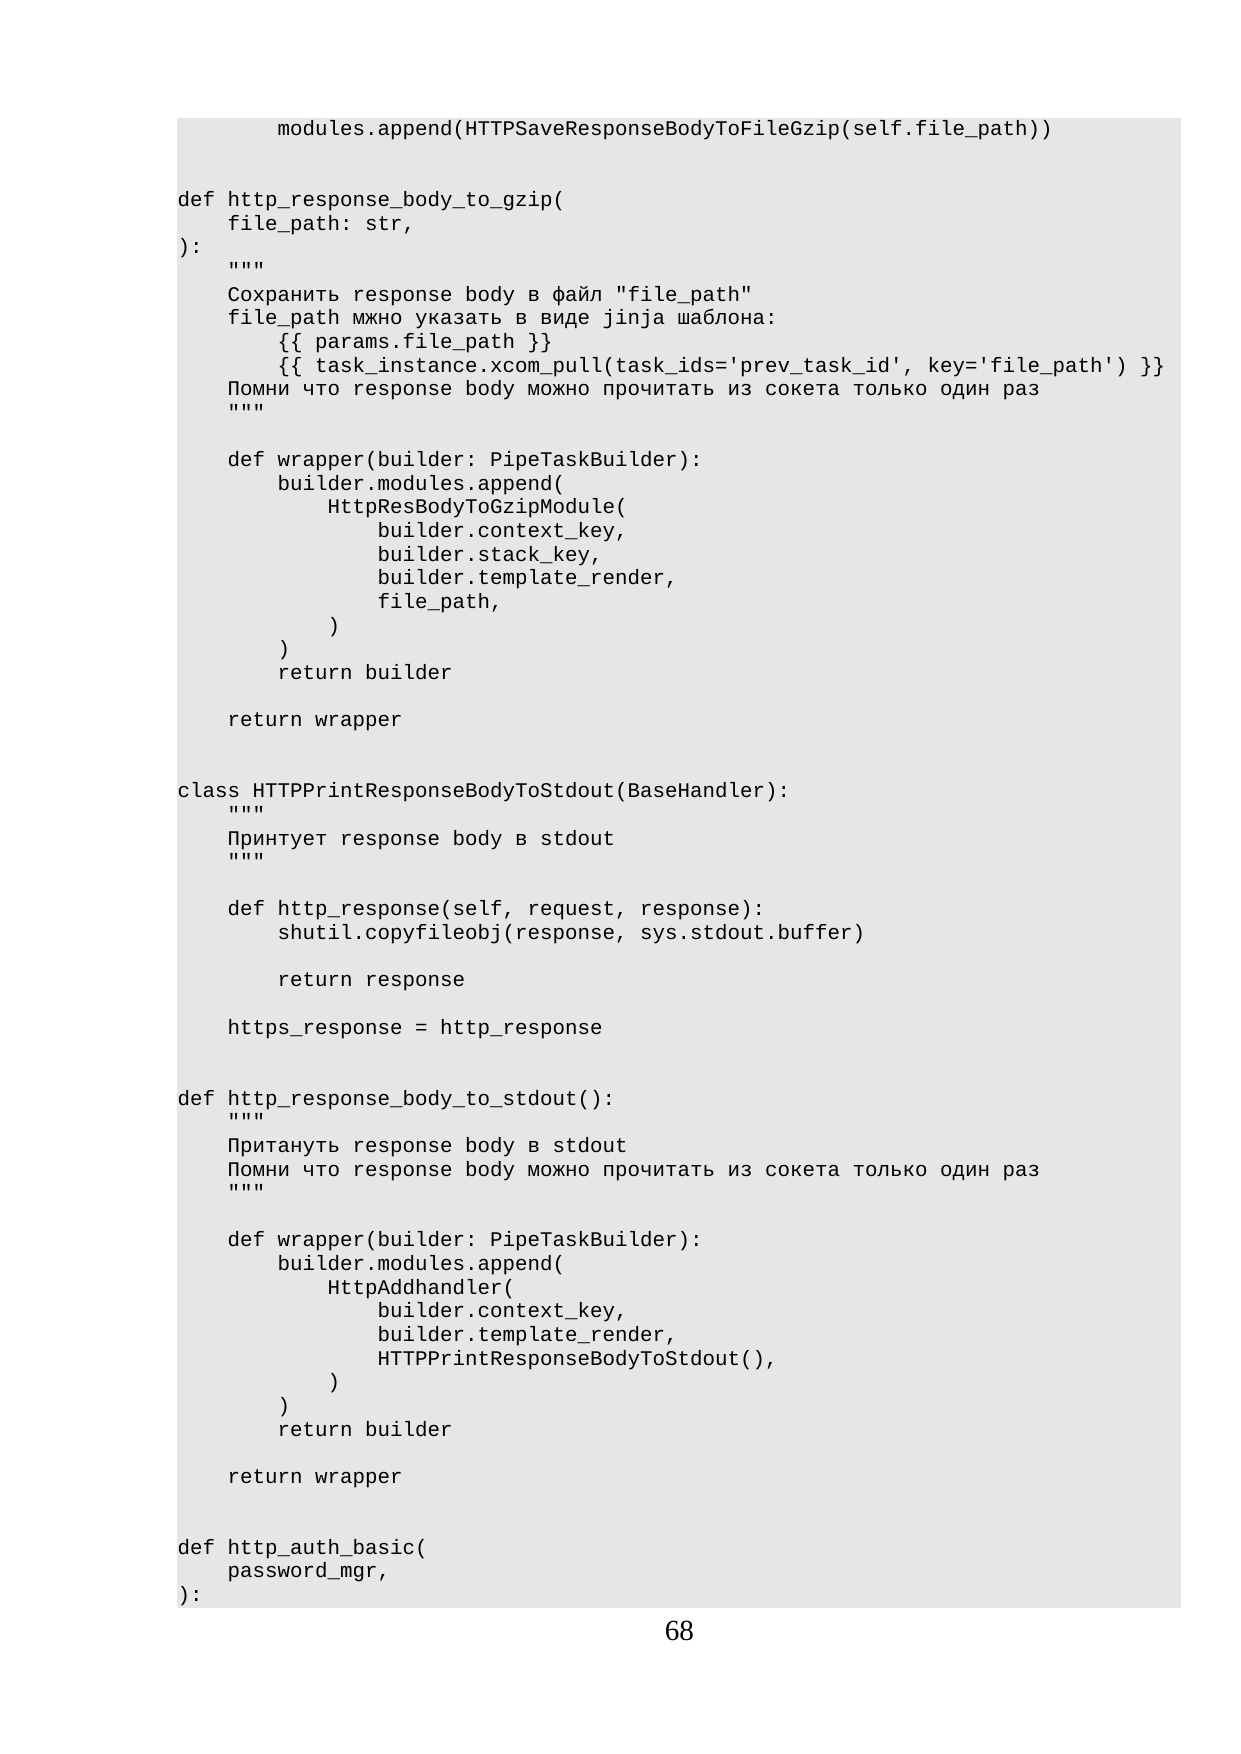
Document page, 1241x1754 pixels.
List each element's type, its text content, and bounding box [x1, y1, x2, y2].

text def wrapper(builder: PipeTaskBuilder): [177, 449, 1181, 473]
text shutil.copyfileobj(response, sys.stdout.buffer) [177, 922, 1181, 946]
text builder.modules.append( [177, 1253, 1181, 1277]
text {{ task_instance.xcom_pull(task_ids='prev_task_id', key='file_path') }} [177, 354, 1181, 378]
text """ [177, 804, 1181, 827]
text return response [177, 969, 1181, 993]
text ): [177, 236, 1181, 260]
text """ [177, 1111, 1181, 1135]
text ): [177, 1584, 1181, 1608]
text return wrapper [177, 1466, 1181, 1489]
text Принтует response body в stdout [177, 827, 1181, 851]
text ) [177, 615, 1181, 638]
text """ [177, 402, 1181, 426]
text file_path мжно указать в виде jinja шаблона: [177, 307, 1181, 331]
text ) [177, 1371, 1181, 1395]
text """ [177, 851, 1181, 875]
text builder.template_render, [177, 1324, 1181, 1348]
text modules.append(HTTPSaveResponseBodyToFileGzip(self.file_path)) [177, 118, 1181, 142]
text return wrapper [177, 709, 1181, 733]
text password_mgr, [177, 1561, 1181, 1584]
text Притануть response body в stdout [177, 1135, 1181, 1158]
text def http_response(self, request, response): [177, 898, 1181, 922]
text builder.context_key, [177, 520, 1181, 544]
text builder.template_render, [177, 567, 1181, 591]
text """ [177, 260, 1181, 284]
text builder.stack_key, [177, 544, 1181, 567]
text ) [177, 638, 1181, 662]
text HTTPPrintResponseBodyToStdout(), [177, 1348, 1181, 1371]
text builder.modules.append( [177, 473, 1181, 496]
text def http_response_body_to_stdout(): [177, 1088, 1181, 1111]
text return builder [177, 1419, 1181, 1442]
text def http_response_body_to_gzip( [177, 189, 1181, 213]
text file_path: str, [177, 213, 1181, 236]
text ) [177, 1395, 1181, 1419]
text def http_auth_basic( [177, 1537, 1181, 1561]
text """ [177, 1182, 1181, 1206]
text builder.context_key, [177, 1300, 1181, 1324]
text def wrapper(builder: PipeTaskBuilder): [177, 1229, 1181, 1253]
text {{ params.file_path }} [177, 331, 1181, 354]
text HttpResBodyToGzipModule( [177, 496, 1181, 520]
text Помни что response body можно прочитать из сокета только один раз [177, 1158, 1181, 1182]
text Сохранить response body в файл "file_path" [177, 284, 1181, 307]
text https_response = http_response [177, 1017, 1181, 1040]
text return builder [177, 662, 1181, 686]
text Помни что response body можно прочитать из сокета только один раз [177, 378, 1181, 402]
text HttpAddhandler( [177, 1277, 1181, 1300]
text file_path, [177, 591, 1181, 615]
text class HTTPPrintResponseBodyToStdout(BaseHandler): [177, 780, 1181, 804]
